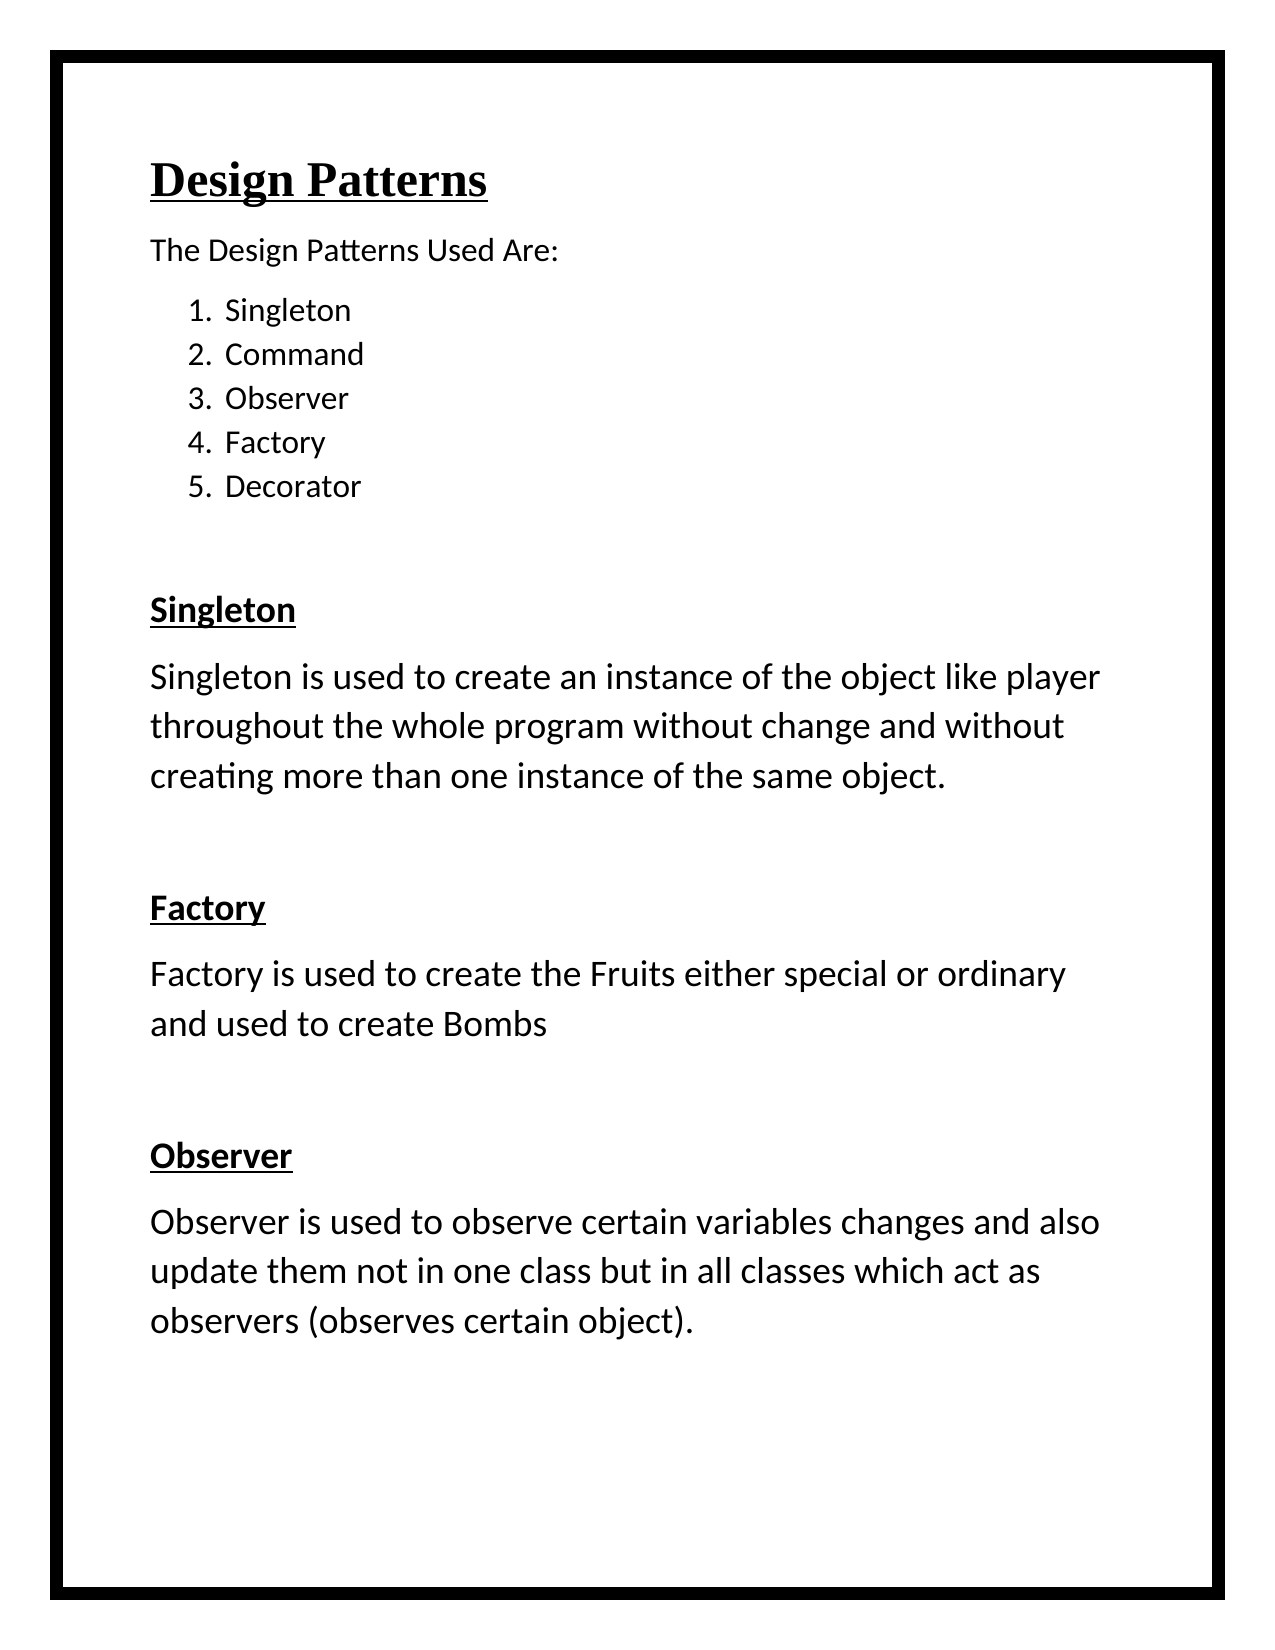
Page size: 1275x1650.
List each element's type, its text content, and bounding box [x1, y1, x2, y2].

text Singleton is used to create an instance of the object like player throughout the whole program without change and without creating more than one instance of the same object. [150, 653, 1125, 797]
list Singleton [187, 289, 1125, 330]
text Factory [150, 884, 1125, 930]
text Design Patterns [150, 150, 1125, 207]
list Command [187, 333, 1125, 374]
list Factory [187, 421, 1125, 462]
list Decorator [187, 465, 1125, 506]
list Observer [187, 377, 1125, 418]
text The Design Patterns Used Are: [150, 229, 1125, 269]
text Observer [150, 1132, 1125, 1178]
text Factory is used to create the Fruits either special or ordinary and used to create Bombs [150, 950, 1125, 1045]
text Observer is used to observe certain variables changes and also update them not in one class but in all classes which act as observers (observes certain object). [150, 1198, 1125, 1343]
text Singleton [150, 586, 1125, 632]
